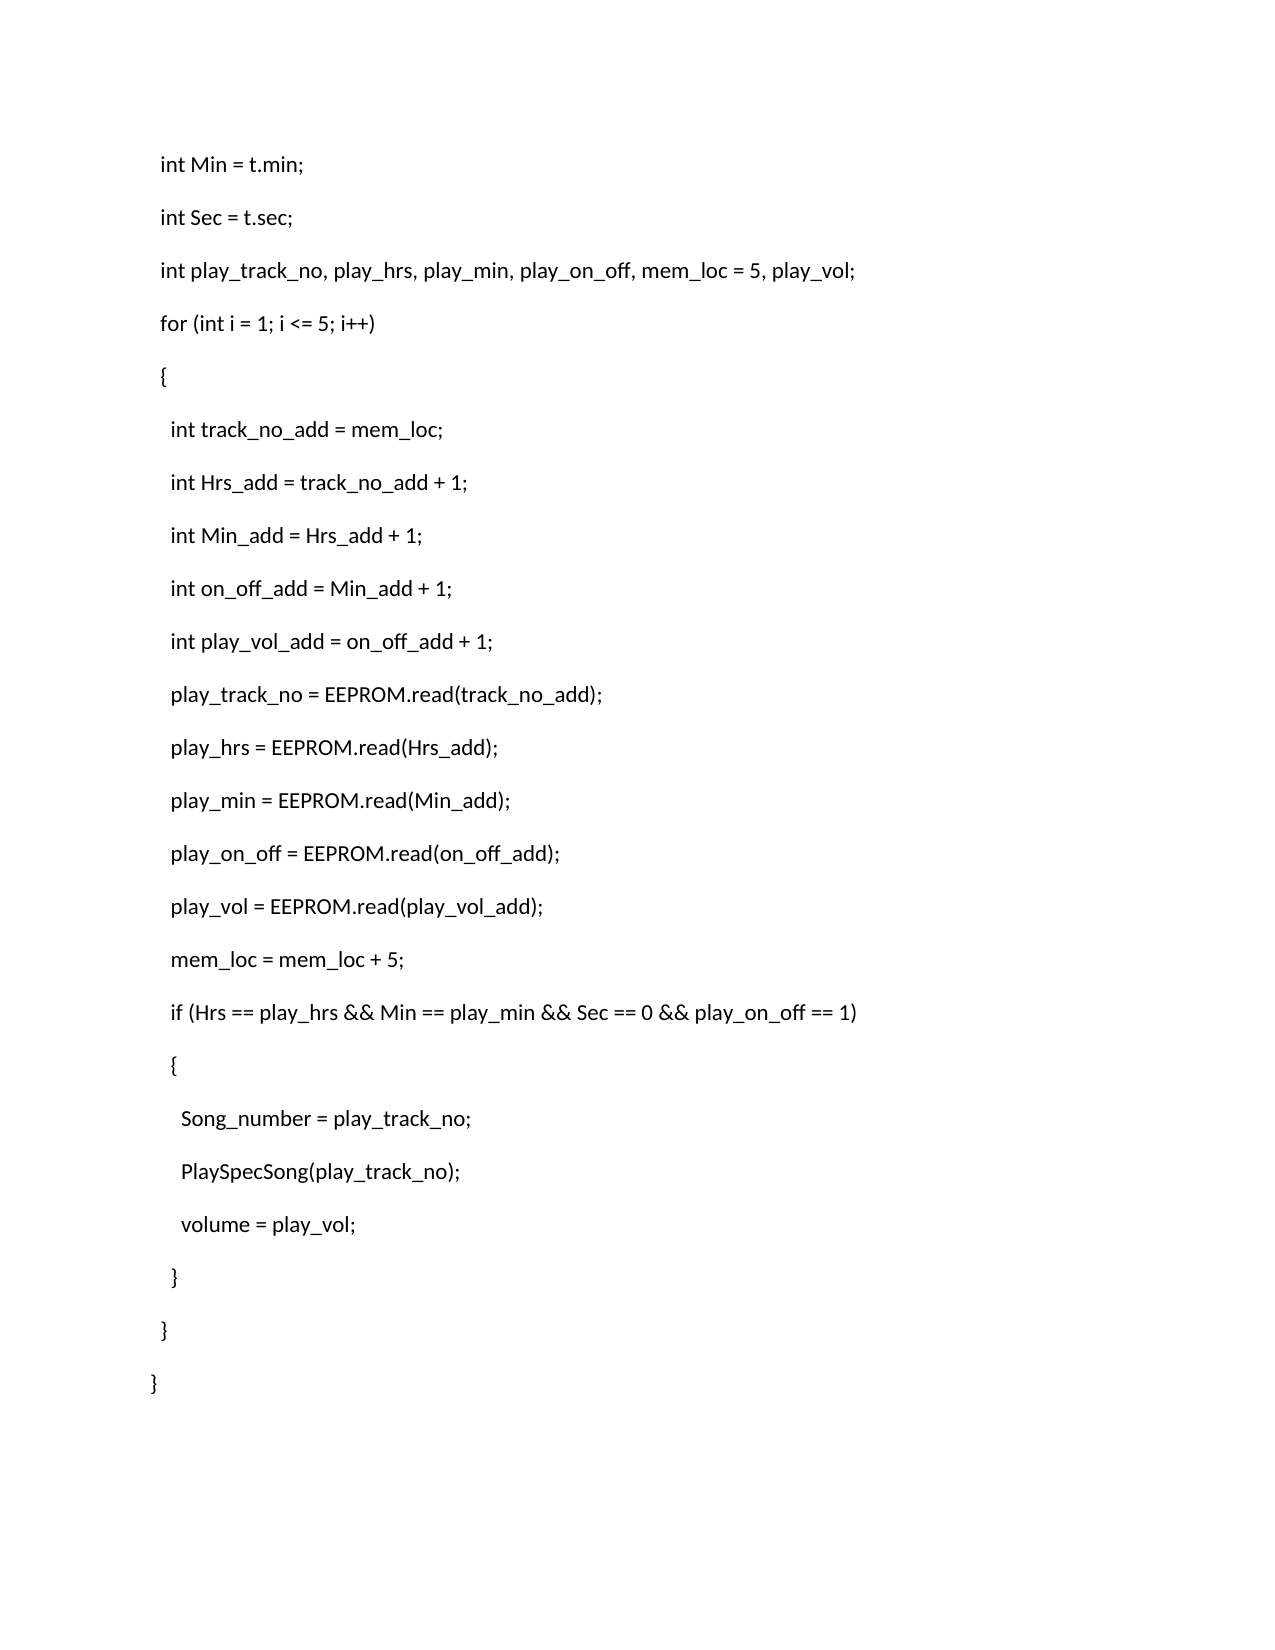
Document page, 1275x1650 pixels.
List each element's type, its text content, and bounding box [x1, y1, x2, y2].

text play_min = EEPROM.read(Min_add); [150, 786, 1125, 814]
text Song_number = play_track_no; [150, 1104, 1125, 1132]
text } [150, 1316, 1125, 1344]
text for (int i = 1; i <= 5; i++) [150, 309, 1125, 337]
text int play_track_no, play_hrs, play_min, play_on_off, mem_loc = 5, play_vol; [150, 256, 1125, 284]
text int track_no_add = mem_loc; [150, 415, 1125, 443]
text PlaySpecSong(play_track_no); [150, 1157, 1125, 1185]
text { [150, 1051, 1125, 1079]
text play_track_no = EEPROM.read(track_no_add); [150, 680, 1125, 708]
text play_on_off = EEPROM.read(on_off_add); [150, 839, 1125, 867]
text } [150, 1263, 1125, 1291]
text play_vol = EEPROM.read(play_vol_add); [150, 892, 1125, 920]
text int Hrs_add = track_no_add + 1; [150, 468, 1125, 496]
text mem_loc = mem_loc + 5; [150, 945, 1125, 973]
text int Sec = t.sec; [150, 203, 1125, 231]
text } [150, 1369, 1125, 1397]
text { [150, 362, 1125, 390]
text int play_vol_add = on_off_add + 1; [150, 627, 1125, 655]
text play_hrs = EEPROM.read(Hrs_add); [150, 733, 1125, 761]
text int Min = t.min; [150, 150, 1125, 178]
text volume = play_vol; [150, 1210, 1125, 1238]
text int Min_add = Hrs_add + 1; [150, 521, 1125, 549]
text int on_off_add = Min_add + 1; [150, 574, 1125, 602]
text if (Hrs == play_hrs && Min == play_min && Sec == 0 && play_on_off == 1) [150, 998, 1125, 1026]
